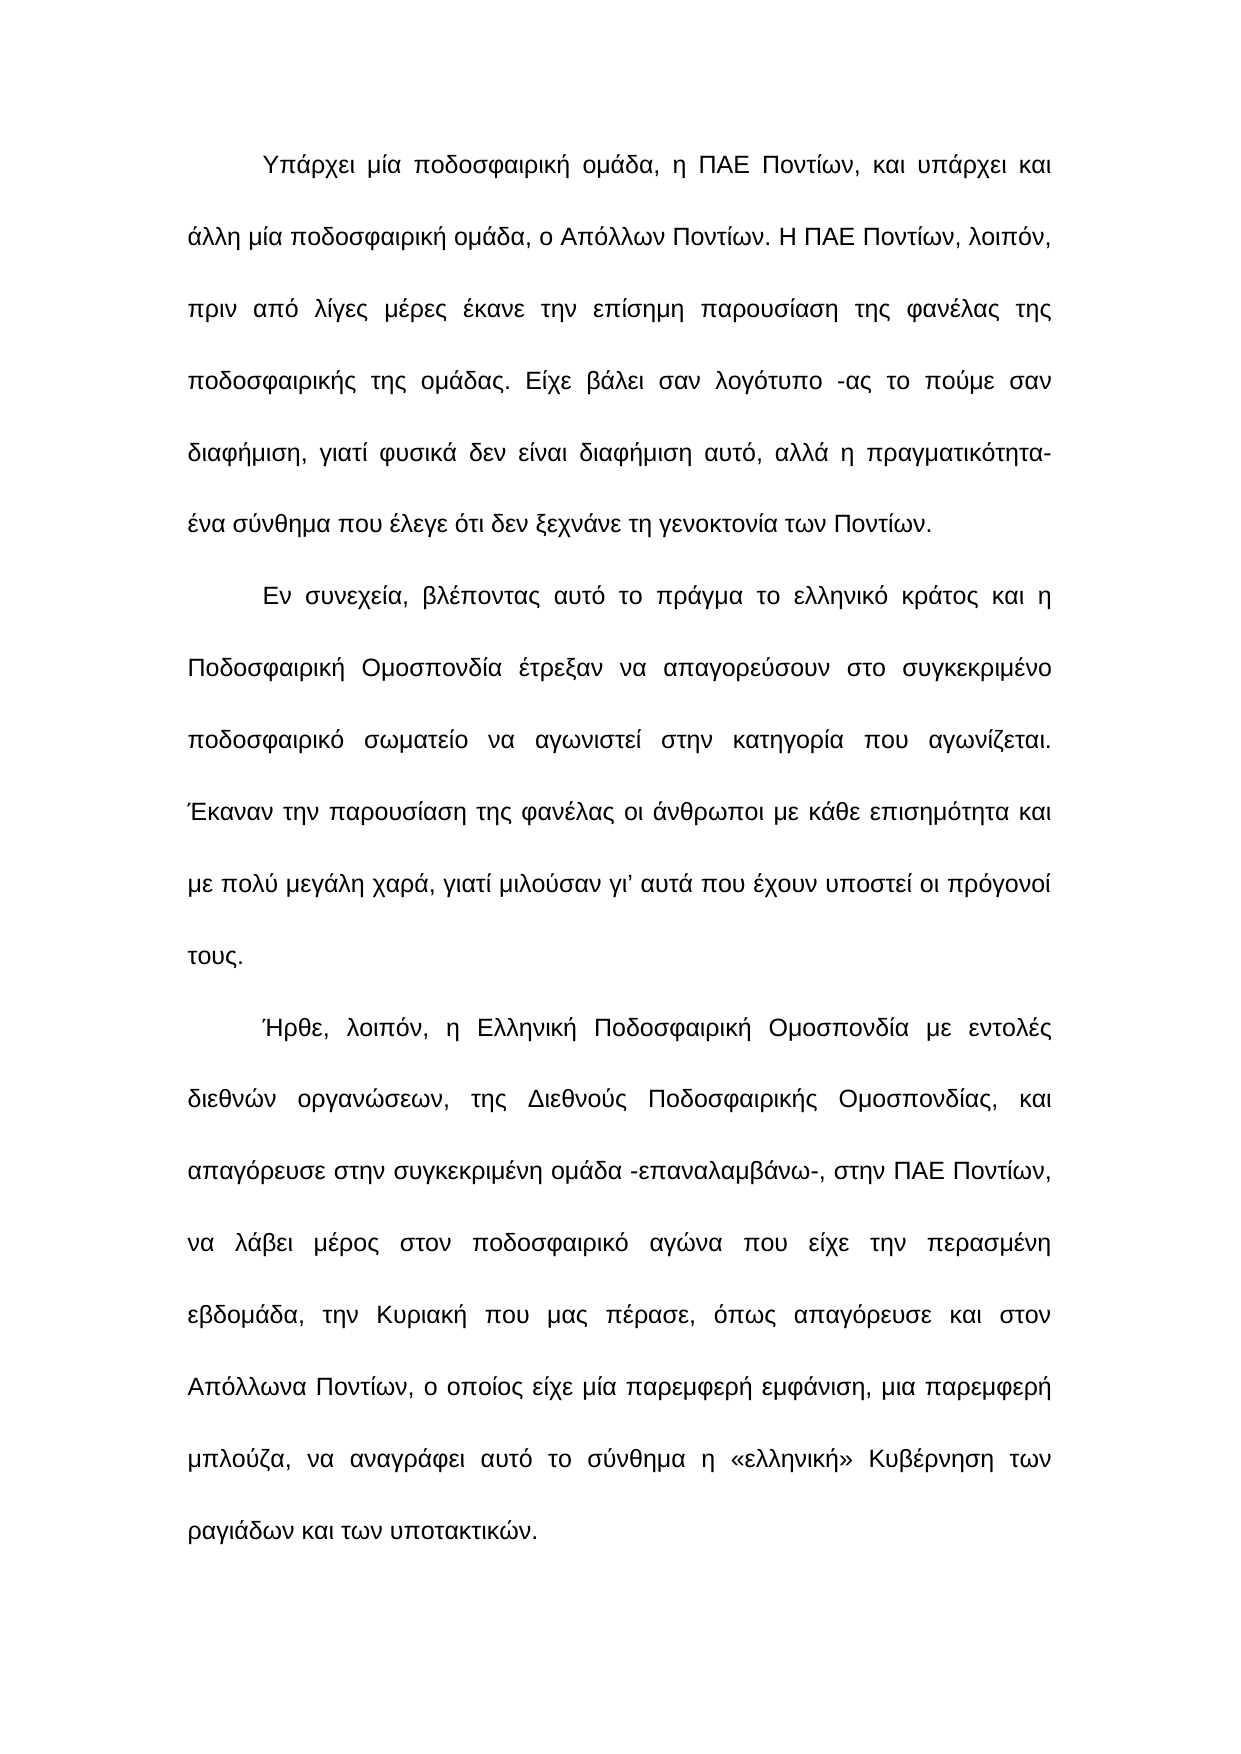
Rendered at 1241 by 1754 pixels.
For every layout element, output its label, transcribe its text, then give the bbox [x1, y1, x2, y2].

text Υπάρχει μία ποδοσφαιρική ομάδα, η ΠΑΕ Ποντίων, και υπάρχει και άλλη μία ποδοσφαιρική ομάδα, ο Απόλλων Ποντίων. Η ΠΑΕ Ποντίων, λοιπόν, πριν από λίγες μέρες έκανε την επίσημη παρουσίαση της φανέλας της ποδοσφαιρικής της ομάδας. Είχε βάλει σαν λογότυπο -ας το πούμε σαν διαφήμιση, γιατί φυσικά δεν είναι διαφήμιση αυτό, αλλά η πραγματικότητα- ένα σύνθημα που έλεγε ότι δεν ξεχνάνε τη γενοκτονία των Ποντίων. [187, 150, 1053, 538]
text Ήρθε, λοιπόν, η Ελληνική Ποδοσφαιρική Ομοσπονδία με εντολές διεθνών οργανώσεων, της Διεθνούς Ποδοσφαιρικής Ομοσπονδίας, και απαγόρευσε στην συγκεκριμένη ομάδα -επαναλαμβάνω-, στην ΠΑΕ Ποντίων, να λάβει μέρος στον ποδοσφαιρικό αγώνα που είχε την περασμένη εβδομάδα, την Κυριακή που μας πέρασε, όπως απαγόρευσε και στον Απόλλωνα Ποντίων, ο οποίος είχε μία παρεμφερή εμφάνιση, μια παρεμφερή μπλούζα, να αναγράφει αυτό το σύνθημα η «ελληνική» Κυβέρνηση των ραγιάδων και των υποτακτικών. [187, 1012, 1053, 1544]
text Εν συνεχεία, βλέποντας αυτό το πράγμα το ελληνικό κράτος και η Ποδοσφαιρική Ομοσπονδία έτρεξαν να απαγορεύσουν στο συγκεκριμένο ποδοσφαιρικό σωματείο να αγωνιστεί στην κατηγορία που αγωνίζεται. Έκαναν την παρουσίαση της φανέλας οι άνθρωποι με κάθε επισημότητα και με πολύ μεγάλη χαρά, γιατί μιλούσαν γι’ αυτά που έχουν υποστεί οι πρόγονοί τους. [187, 581, 1053, 969]
